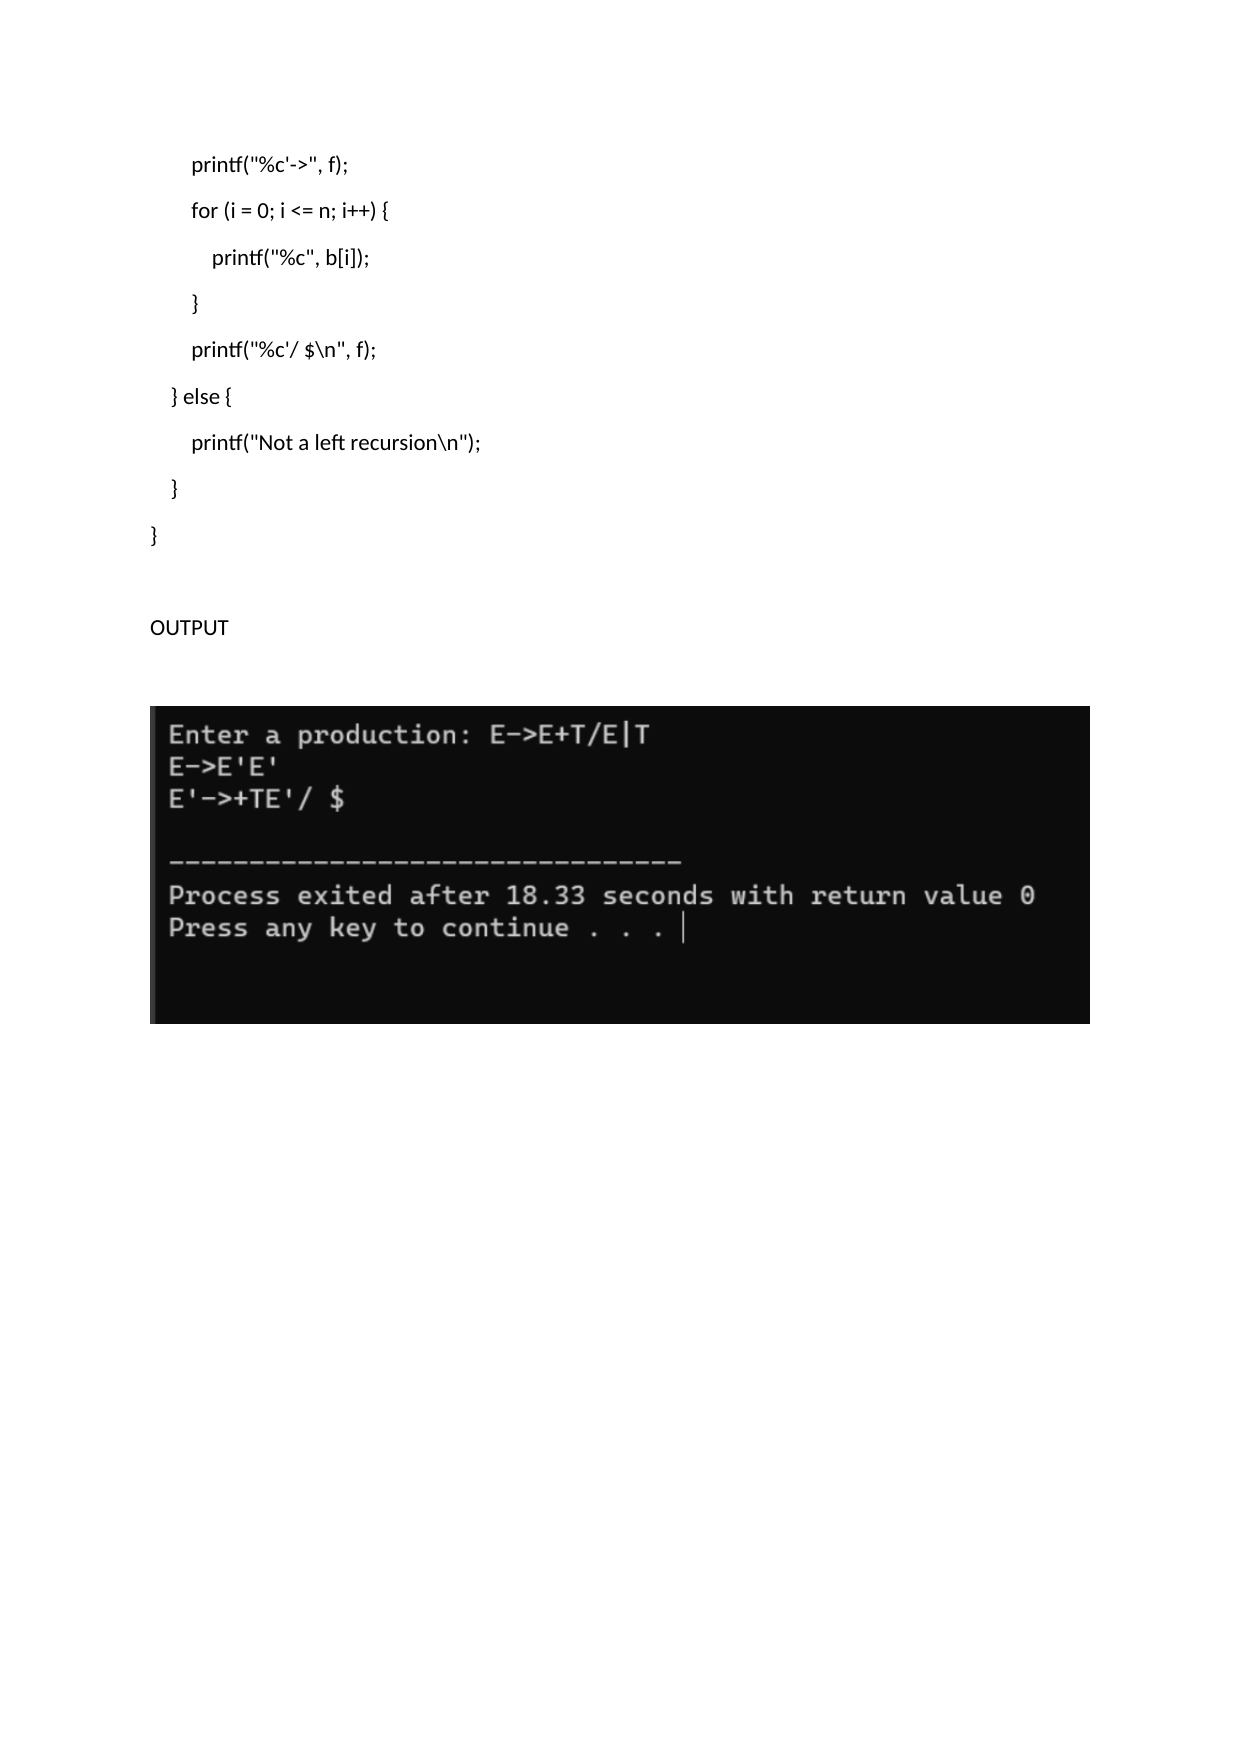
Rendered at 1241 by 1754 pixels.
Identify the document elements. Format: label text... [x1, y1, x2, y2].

text } [150, 474, 1090, 502]
text printf("%c'/ $\n", f); [150, 335, 1090, 363]
text OUTPUT [150, 613, 1090, 642]
text } else { [150, 382, 1090, 410]
text printf("Not a left recursion\n"); [150, 428, 1090, 456]
text printf("%c", b[i]); [150, 243, 1090, 271]
picture [150, 706, 1090, 1024]
text printf("%c'->", f); [150, 150, 1090, 178]
text for (i = 0; i <= n; i++) { [150, 196, 1090, 224]
text } [150, 289, 1090, 317]
text } [150, 521, 1090, 549]
